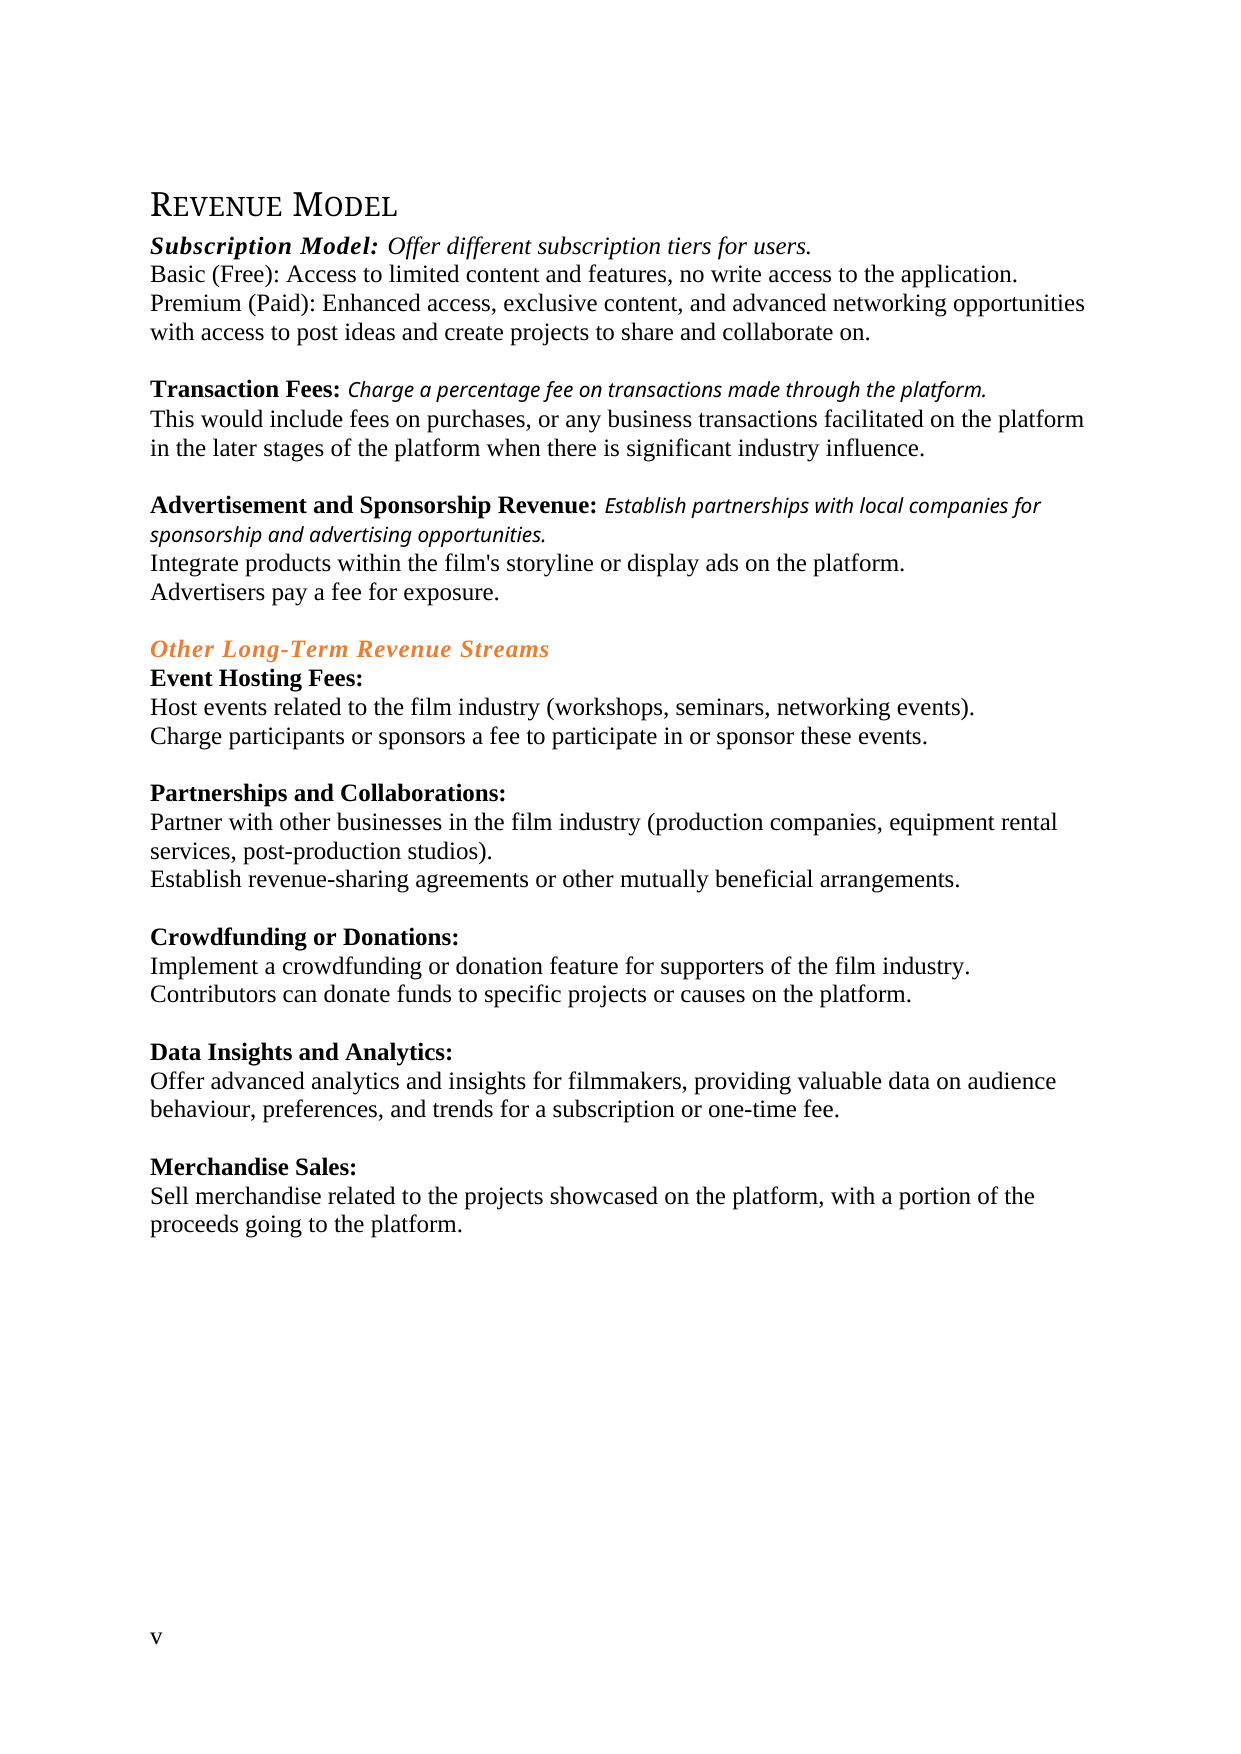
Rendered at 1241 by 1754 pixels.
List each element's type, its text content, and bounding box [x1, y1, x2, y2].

text Offer advanced analytics and insights for filmmakers, providing valuable data on audience behaviour, preferences, and trends for a subscription or one-time fee. [150, 1066, 1090, 1123]
text Subscription Model: Offer different subscription tiers for users. [150, 231, 1090, 259]
text This would include fees on purchases, or any business transactions facilitated on the platform in the later stages of the platform when there is significant industry influence. [150, 404, 1090, 462]
text Advertisement and Sponsorship Revenue: Establish partnerships with local companies for sponsorship and advertising opportunities. [150, 490, 1090, 548]
text Charge participants or sponsors a fee to participate in or sponsor these events. [150, 721, 1090, 749]
text Partner with other businesses in the film industry (production companies, equipment rental services, post-production studios). [150, 807, 1090, 864]
text Crowdfunding or Donations: [150, 922, 1090, 951]
text Implement a crowdfunding or donation feature for supporters of the film industry. [150, 951, 1090, 979]
text Basic (Free): Access to limited content and features, no write access to the application. [150, 259, 1090, 288]
text Data Insights and Analytics: [150, 1037, 1090, 1066]
text Merchandise Sales: [150, 1152, 1090, 1181]
text Contributors can donate funds to specific projects or causes on the platform. [150, 979, 1090, 1008]
text Premium (Paid): Enhanced access, exclusive content, and advanced networking opportunities with access to post ideas and create projects to share and collaborate on. [150, 288, 1090, 346]
text Integrate products within the film's storyline or display ads on the platform. [150, 548, 1090, 577]
text Other Long-Term Revenue Streams [150, 634, 1090, 663]
text Event Hosting Fees: [150, 663, 1090, 692]
text Advertisers pay a fee for exposure. [150, 577, 1090, 606]
text Partnerships and Collaborations: [150, 778, 1090, 807]
text Host events related to the film industry (workshops, seminars, networking events). [150, 692, 1090, 721]
subtitle Revenue Model [150, 181, 1090, 227]
text Transaction Fees: Charge a percentage fee on transactions made through the platform. [150, 374, 1090, 404]
text Sell merchandise related to the projects showcased on the platform, with a portion of the proceeds going to the platform. [150, 1181, 1090, 1238]
text Establish revenue-sharing agreements or other mutually beneficial arrangements. [150, 864, 1090, 893]
